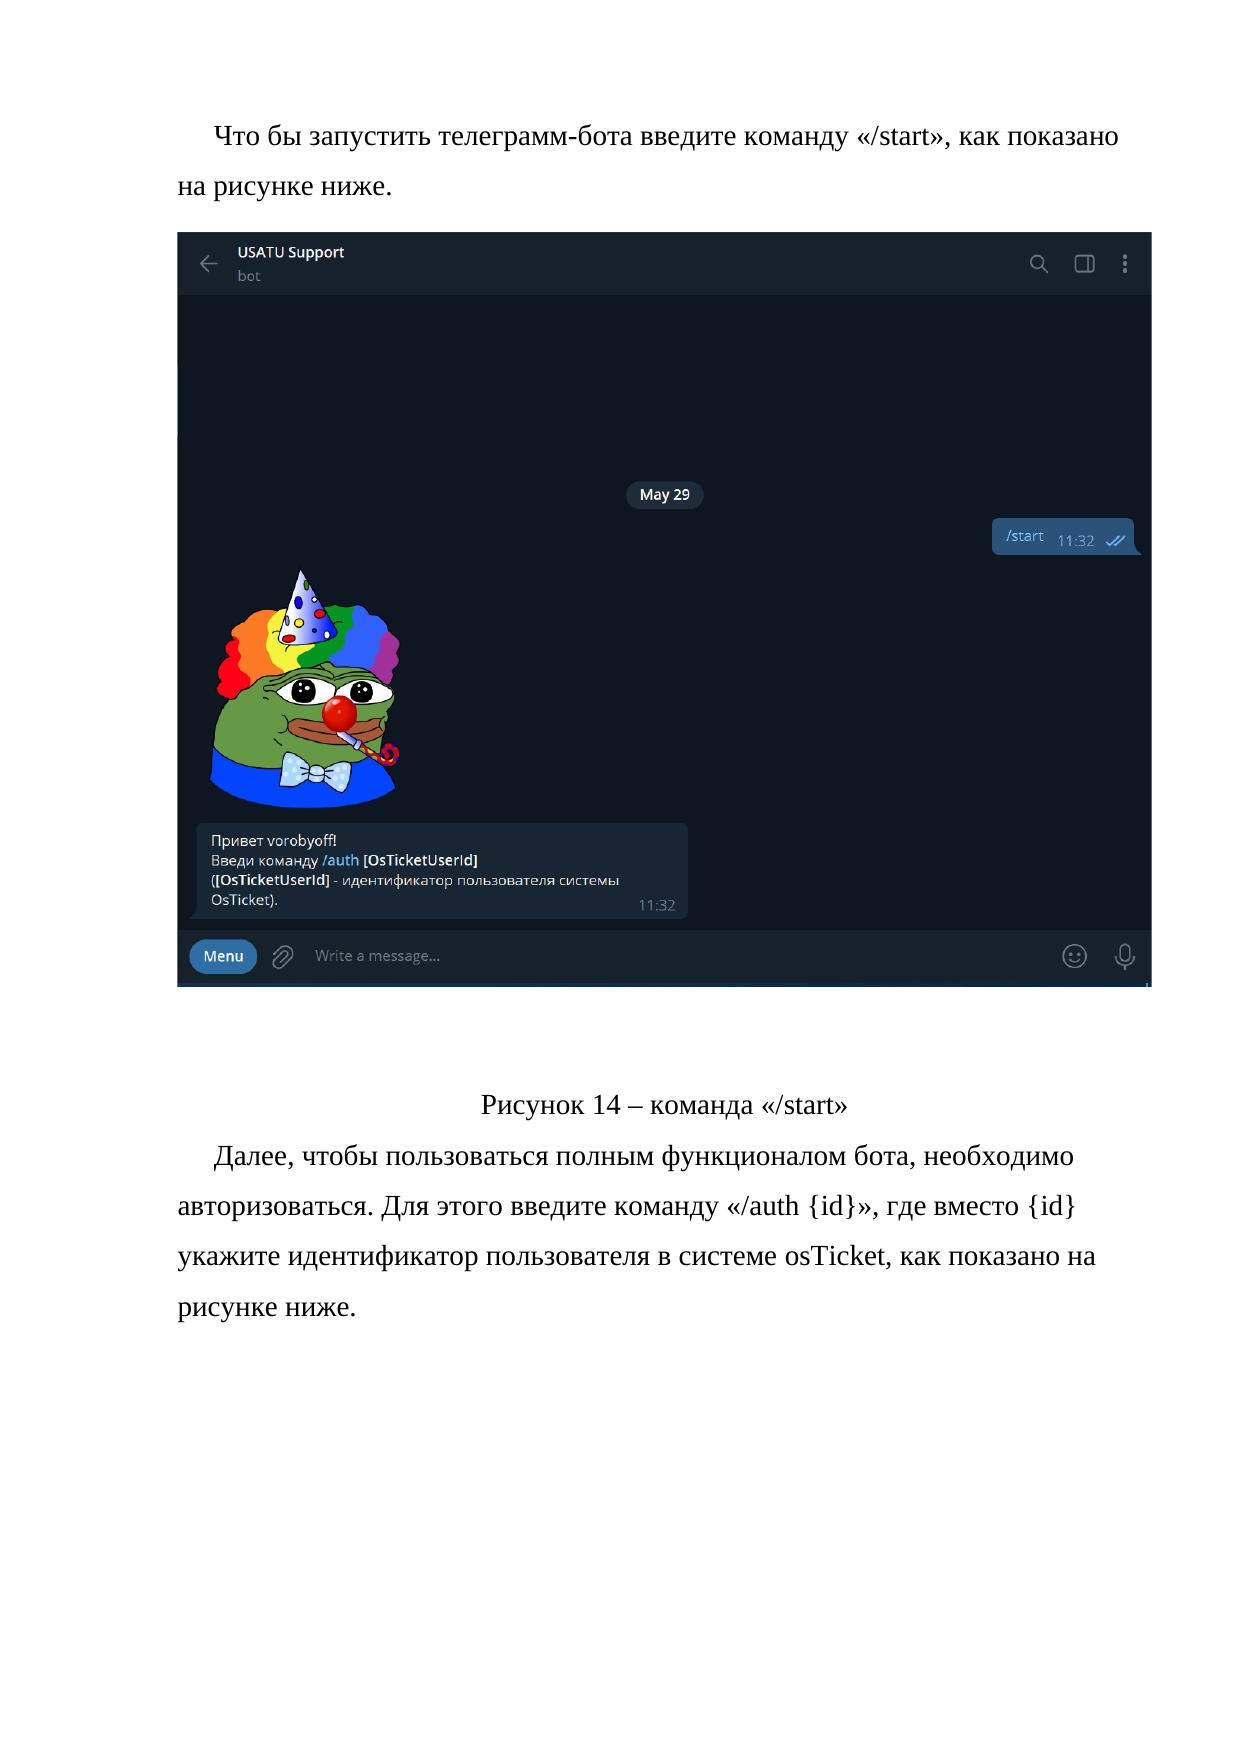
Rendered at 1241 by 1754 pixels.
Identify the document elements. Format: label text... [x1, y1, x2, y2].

text Что бы запустить телеграмм-бота введите команду «/start», как показано на рисунке ниже. [177, 118, 1152, 202]
text Далее, чтобы пользоваться полным функционалом бота, необходимо авторизоваться. Для этого введите команду «/auth {id}», где вместо {id} укажите идентификатор пользователя в системе osTicket, как показано на рисунке ниже. [177, 1138, 1181, 1322]
picture [177, 232, 1152, 987]
